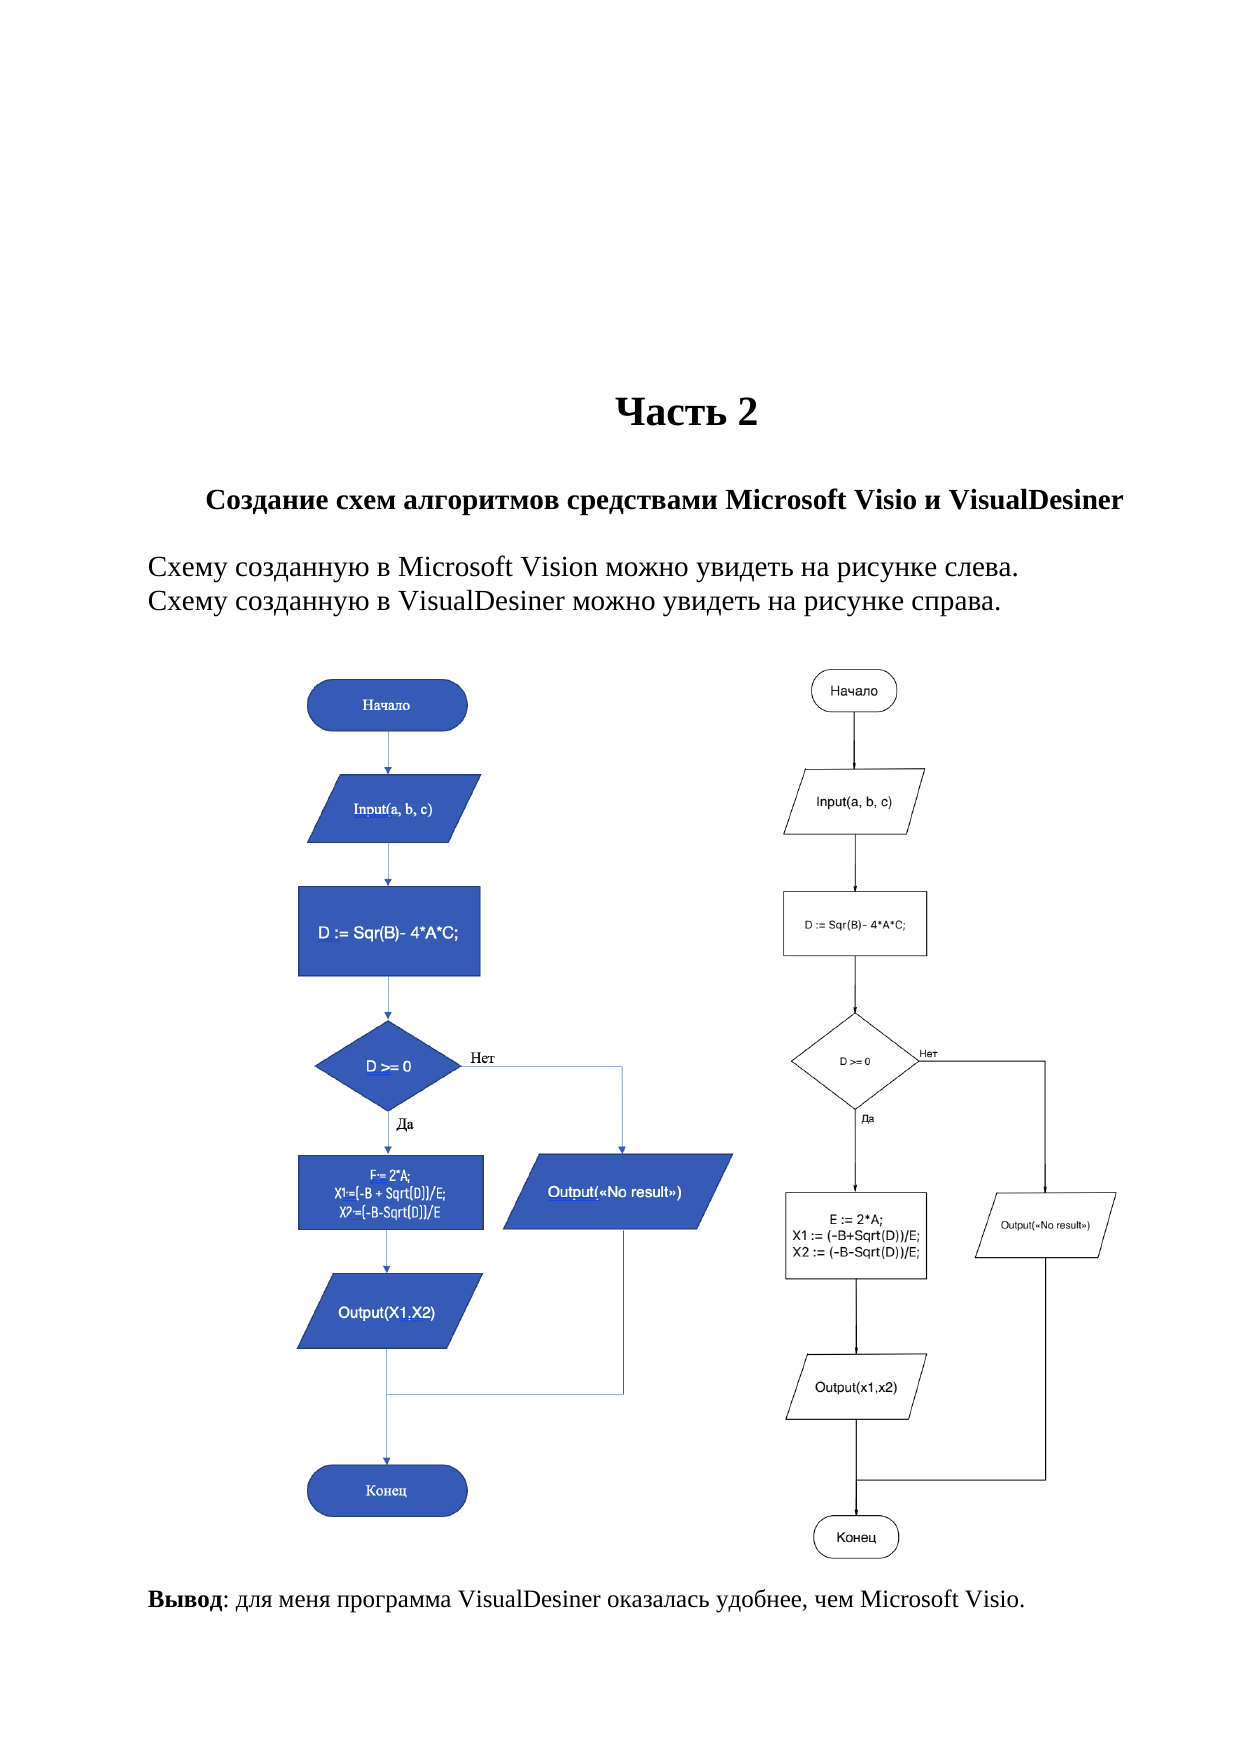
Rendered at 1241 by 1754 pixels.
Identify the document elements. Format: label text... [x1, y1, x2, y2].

text Схему созданную в VisualDesiner можно увидеть на рисунке справа. [148, 583, 1181, 617]
text Вывод: для меня программа VisualDesiner оказалась удобнее, чем Microsoft Visio. [148, 1584, 1181, 1613]
text Создание схем алгоритмов средствами Microsoft Visio и VisualDesiner [148, 482, 1181, 516]
picture [147, 645, 735, 1584]
text Схему созданную в Microsoft Vision можно увидеть на рисунке слева. [148, 549, 1181, 583]
text Часть 2 [148, 387, 1181, 434]
